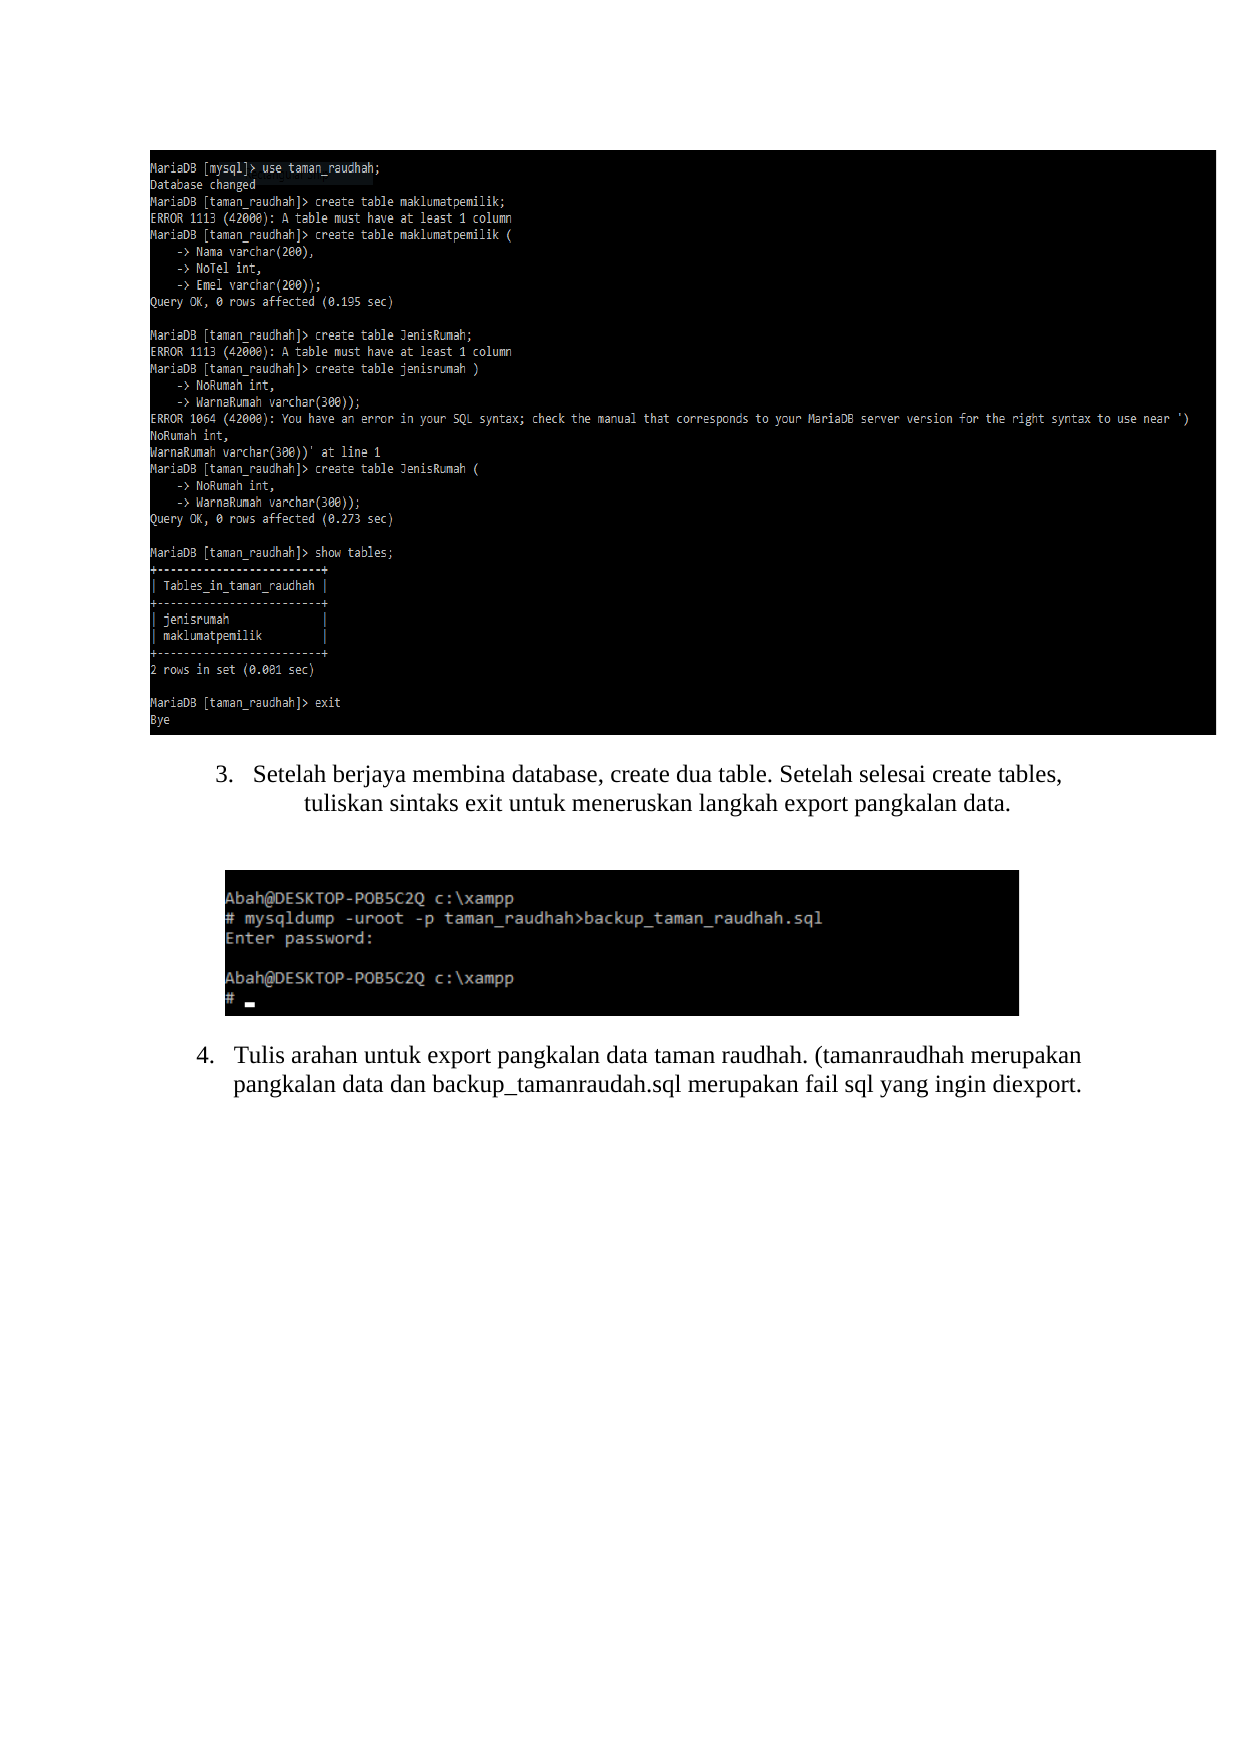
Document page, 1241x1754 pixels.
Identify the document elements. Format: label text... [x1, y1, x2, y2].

list Setelah berjaya membina database, create dua table. Setelah selesai create tables, tuliskan sintaks exit untuk meneruskan langkah export pangkalan data. [187, 759, 1090, 817]
picture [150, 150, 1217, 735]
list Tulis arahan untuk export pangkalan data taman raudhah. (tamanraudhah merupakan pangkalan data dan backup_tamanraudah.sql merupakan fail sql yang ingin diexport. [187, 1040, 1090, 1098]
picture [224, 870, 1020, 1016]
